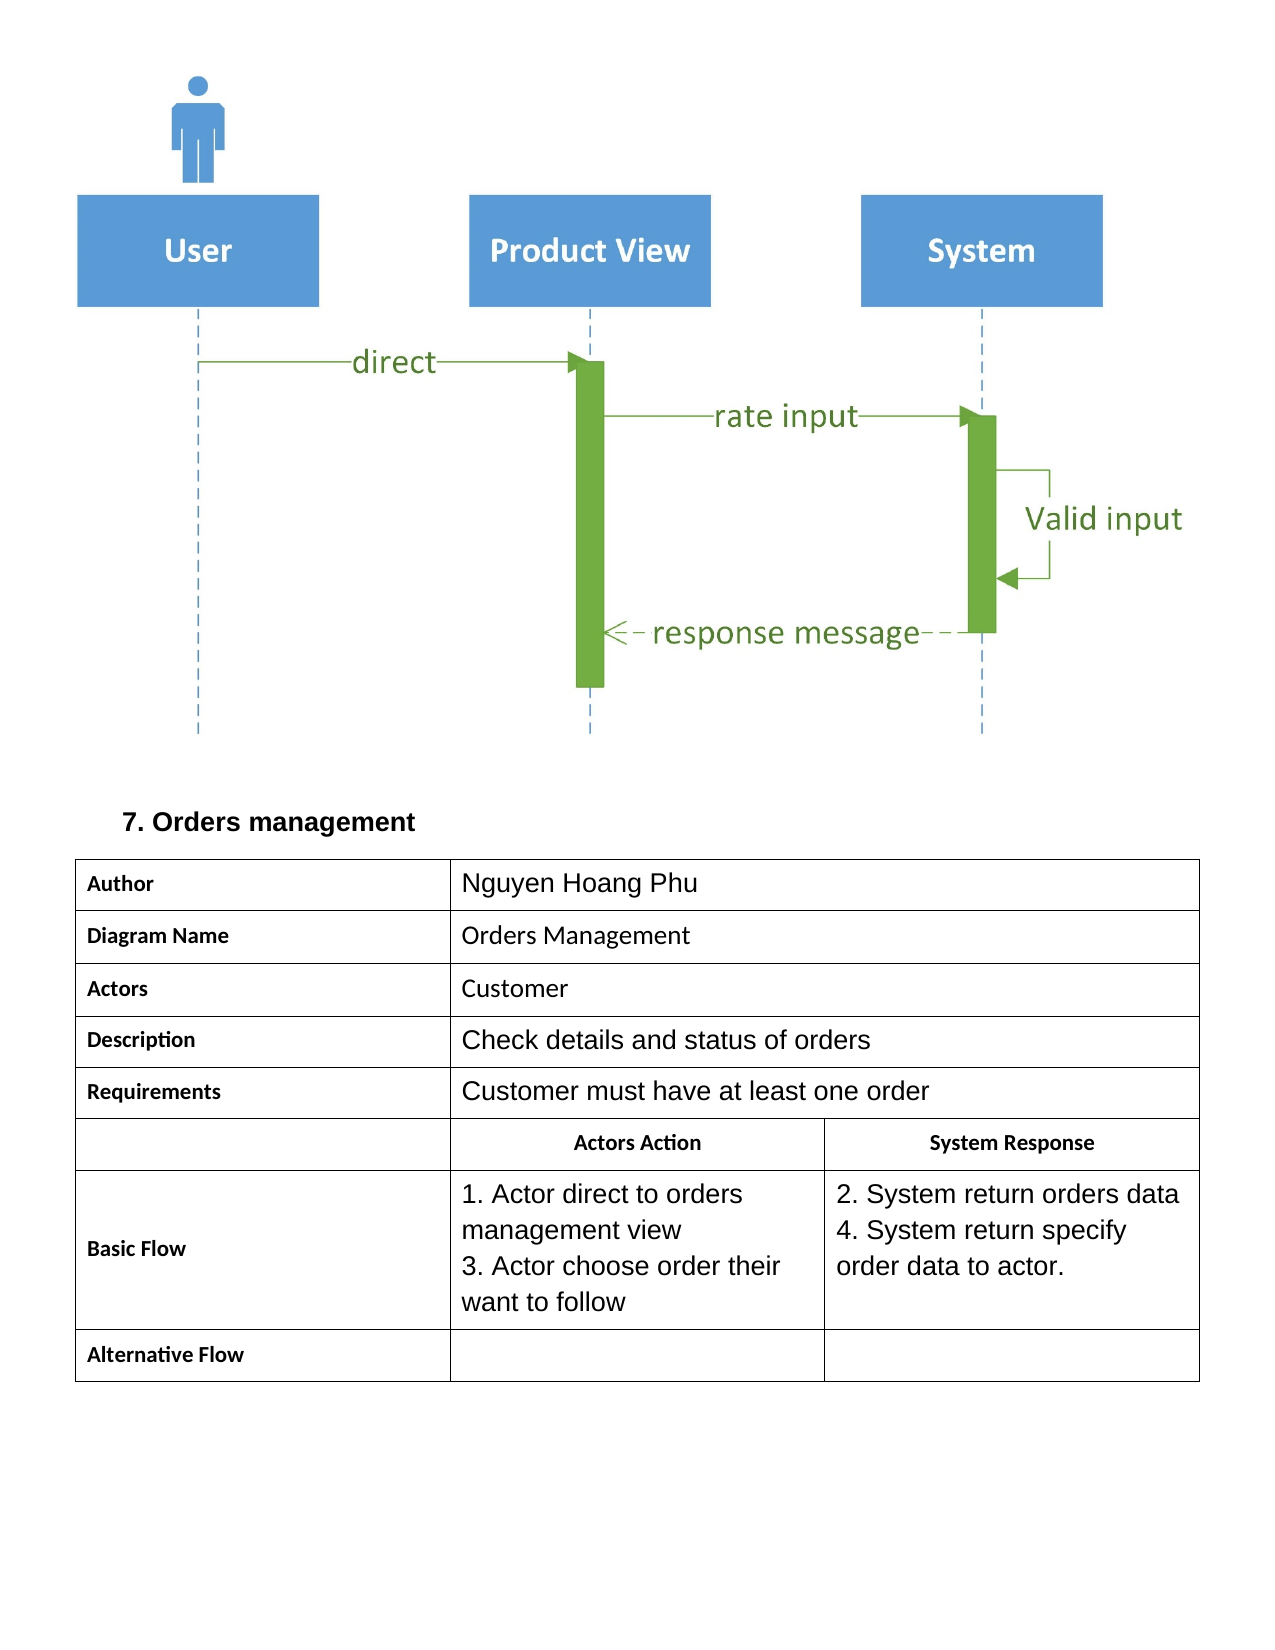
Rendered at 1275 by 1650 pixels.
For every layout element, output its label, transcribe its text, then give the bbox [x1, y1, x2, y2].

table_cell Actors [76, 964, 450, 1016]
table_cell Basic Flow [76, 1171, 450, 1329]
table_cell [825, 1330, 1199, 1381]
table_cell Check details and status of orders [451, 1017, 1199, 1067]
picture [75, 75, 1200, 736]
table_header Author [76, 860, 450, 910]
text 7. Orders management [75, 806, 1200, 837]
table_cell Diagram Name [76, 911, 450, 963]
table_cell System Response [825, 1119, 1199, 1170]
table_cell Requirements [76, 1068, 450, 1118]
table_cell Customer [451, 964, 1199, 1016]
table_header Nguyen Hoang Phu [451, 860, 1199, 910]
table_cell Orders Management [451, 911, 1199, 963]
table_cell [76, 1119, 450, 1170]
table_cell Actors Action [451, 1119, 824, 1170]
table_cell 2. System return orders data 4. System return specify order data to actor. [825, 1171, 1199, 1329]
table_cell Alternative Flow [76, 1330, 450, 1381]
table_cell 1. Actor direct to orders management view 3. Actor choose order their want to follow [451, 1171, 824, 1329]
table_cell Customer must have at least one order [451, 1068, 1199, 1118]
table_cell Description [76, 1017, 450, 1067]
table_cell [451, 1330, 824, 1381]
